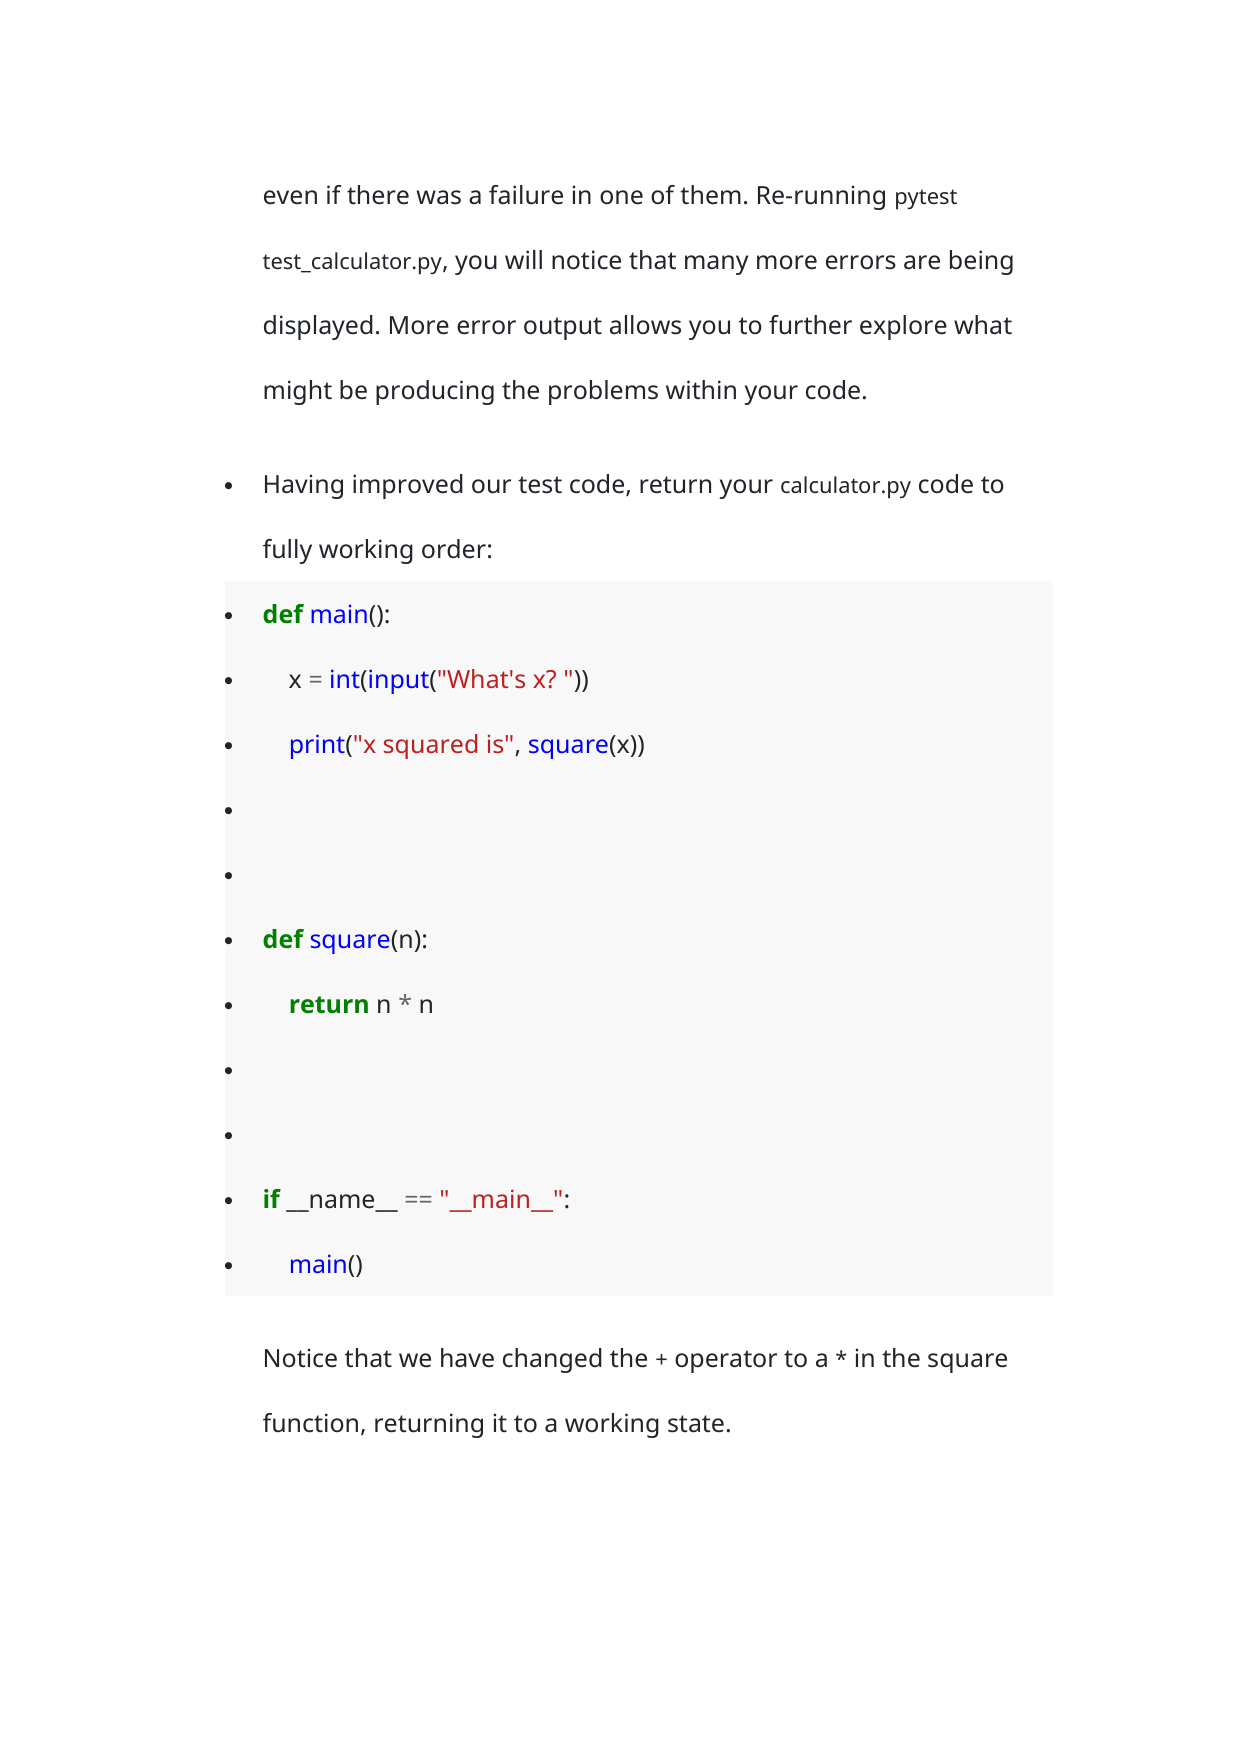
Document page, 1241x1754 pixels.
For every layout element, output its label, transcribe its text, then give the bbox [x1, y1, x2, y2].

list main() [225, 1231, 1053, 1296]
text Notice that we have changed the + operator to a * in the square function, returning it to a working state. [262, 1325, 1053, 1455]
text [262, 162, 1053, 422]
list if __name__ == "__main__": [225, 1166, 1053, 1231]
list def square(n): [225, 906, 1053, 971]
list def main(): [225, 581, 1053, 646]
list x = int(input("What's x? ")) [225, 646, 1053, 711]
list return n * n [225, 971, 1053, 1036]
list print("x squared is", square(x)) [225, 711, 1053, 776]
list Having improved our test code, return your calculator.py code to fully working order: [225, 451, 1053, 581]
